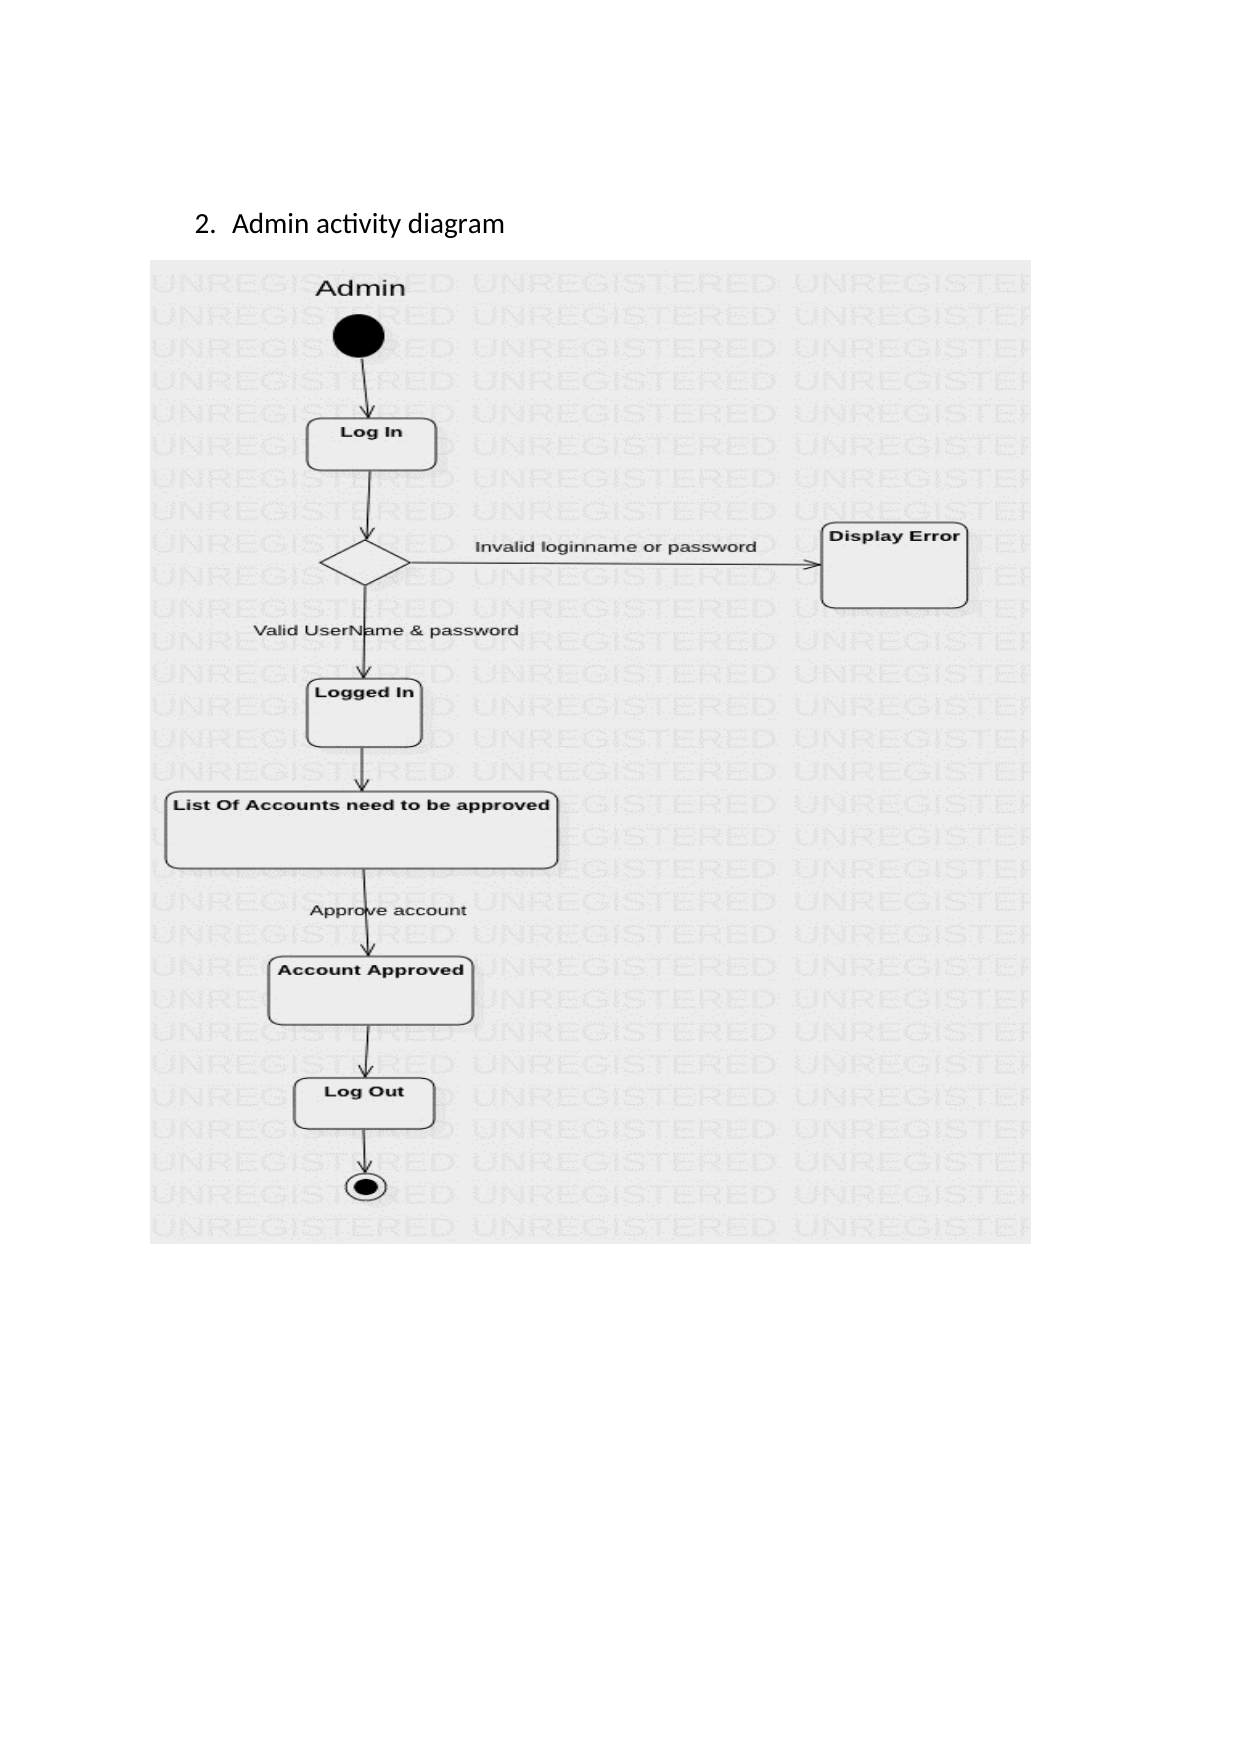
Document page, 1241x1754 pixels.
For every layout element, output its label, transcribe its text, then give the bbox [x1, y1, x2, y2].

list Admin activity diagram [194, 205, 1090, 241]
picture [150, 260, 1031, 1244]
